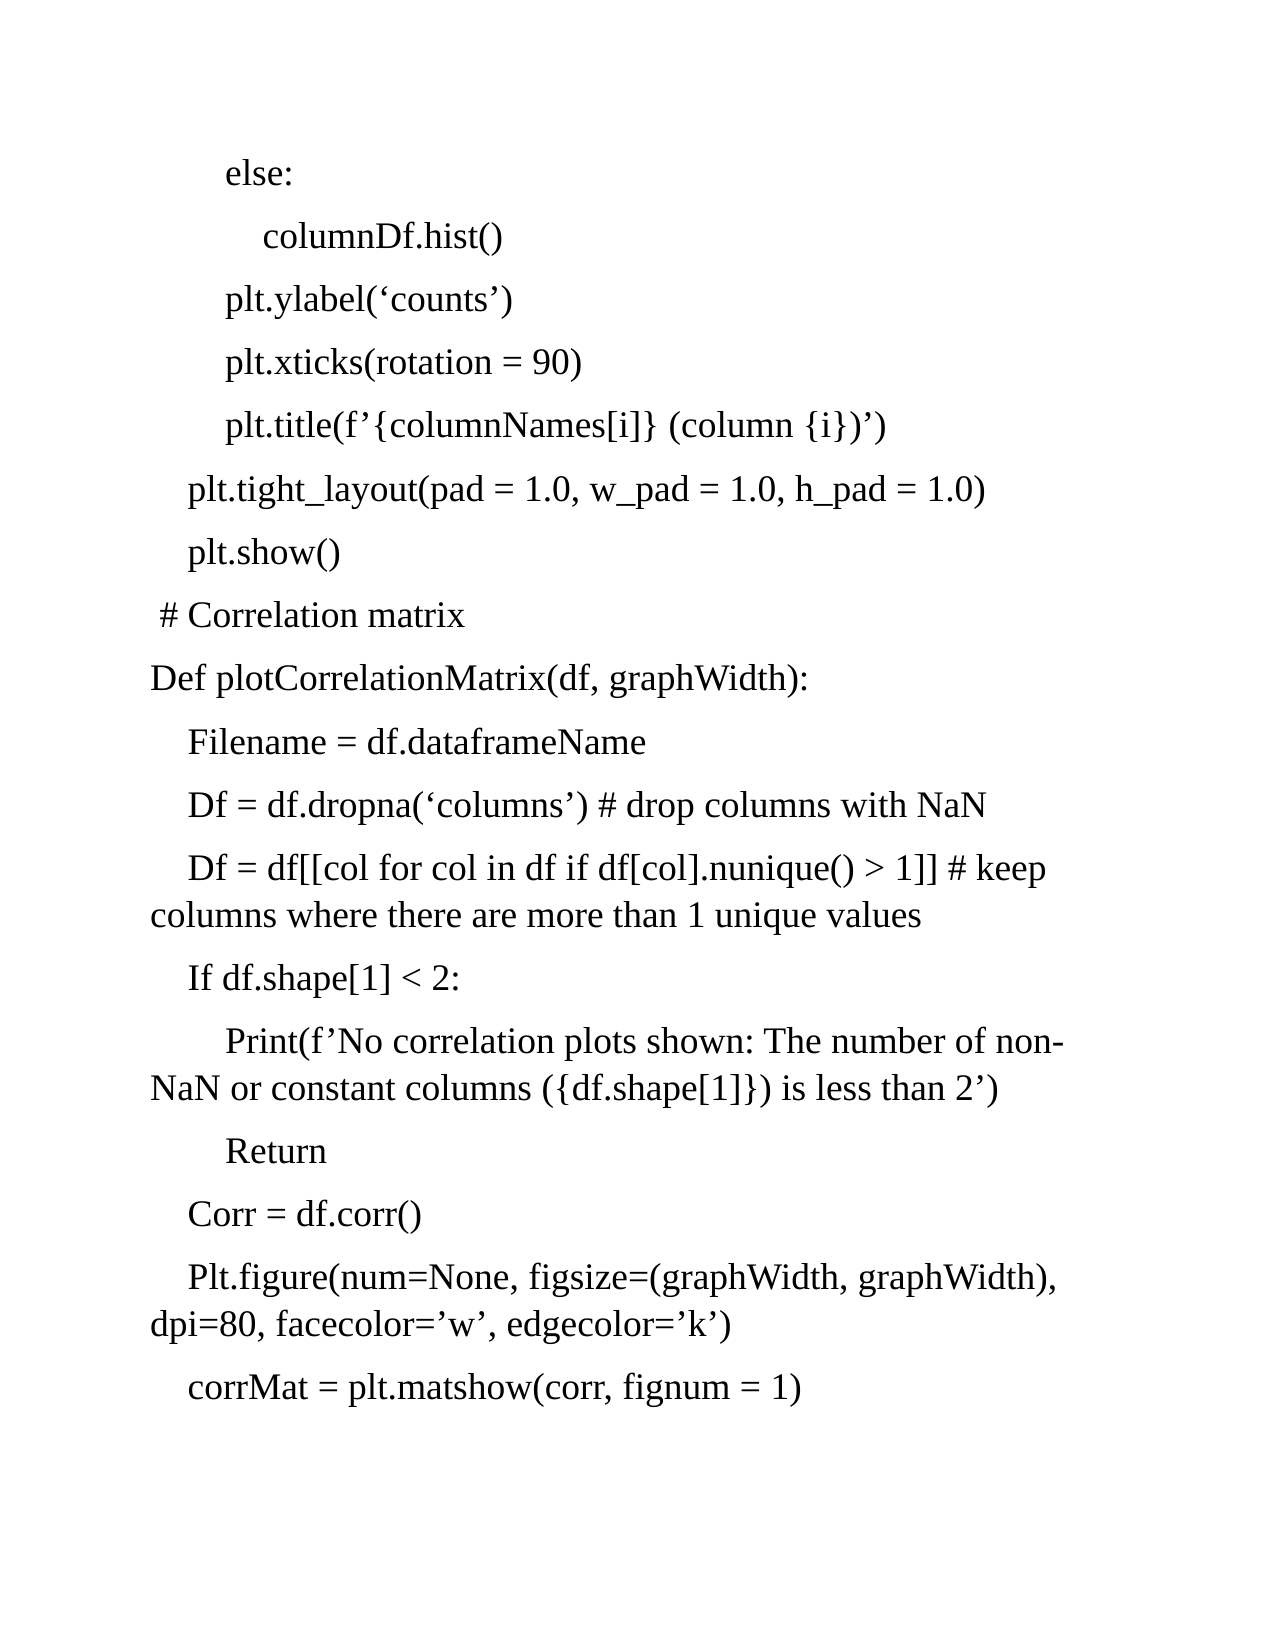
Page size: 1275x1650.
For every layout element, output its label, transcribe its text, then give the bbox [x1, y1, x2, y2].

text columnDf.hist() [150, 213, 1125, 256]
text Filename = df.dataframeName [150, 719, 1125, 762]
text Df = df[[col for col in df if df[col].nunique() > 1]] # keep columns where there are more than 1 unique values [150, 846, 1125, 935]
text Corr = df.corr() [150, 1192, 1125, 1235]
text Def plotCorrelationMatrix(df, graphWidth): [150, 656, 1125, 699]
text plt.tight_layout(pad = 1.0, w_pad = 1.0, h_pad = 1.0) [150, 466, 1125, 509]
text corrMat = plt.matshow(corr, fignum = 1) [150, 1364, 1125, 1408]
text If df.shape[1] < 2: [150, 955, 1125, 998]
text plt.ylabel(‘counts’) [150, 276, 1125, 319]
text Df = df.dropna(‘columns’) # drop columns with NaN [150, 782, 1125, 825]
text Return [150, 1128, 1125, 1171]
text # Correlation matrix [150, 593, 1125, 636]
text plt.title(f’{columnNames[i]} (column {i})’) [150, 403, 1125, 446]
text plt.xticks(rotation = 90) [150, 340, 1125, 383]
text Plt.figure(num=None, figsize=(graphWidth, graphWidth), dpi=80, facecolor=’w’, edgecolor=’k’) [150, 1255, 1125, 1344]
text else: [150, 150, 1125, 193]
text plt.show() [150, 529, 1125, 572]
text Print(f’No correlation plots shown: The number of non-NaN or constant columns ({df.shape[1]}) is less than 2’) [150, 1018, 1125, 1108]
